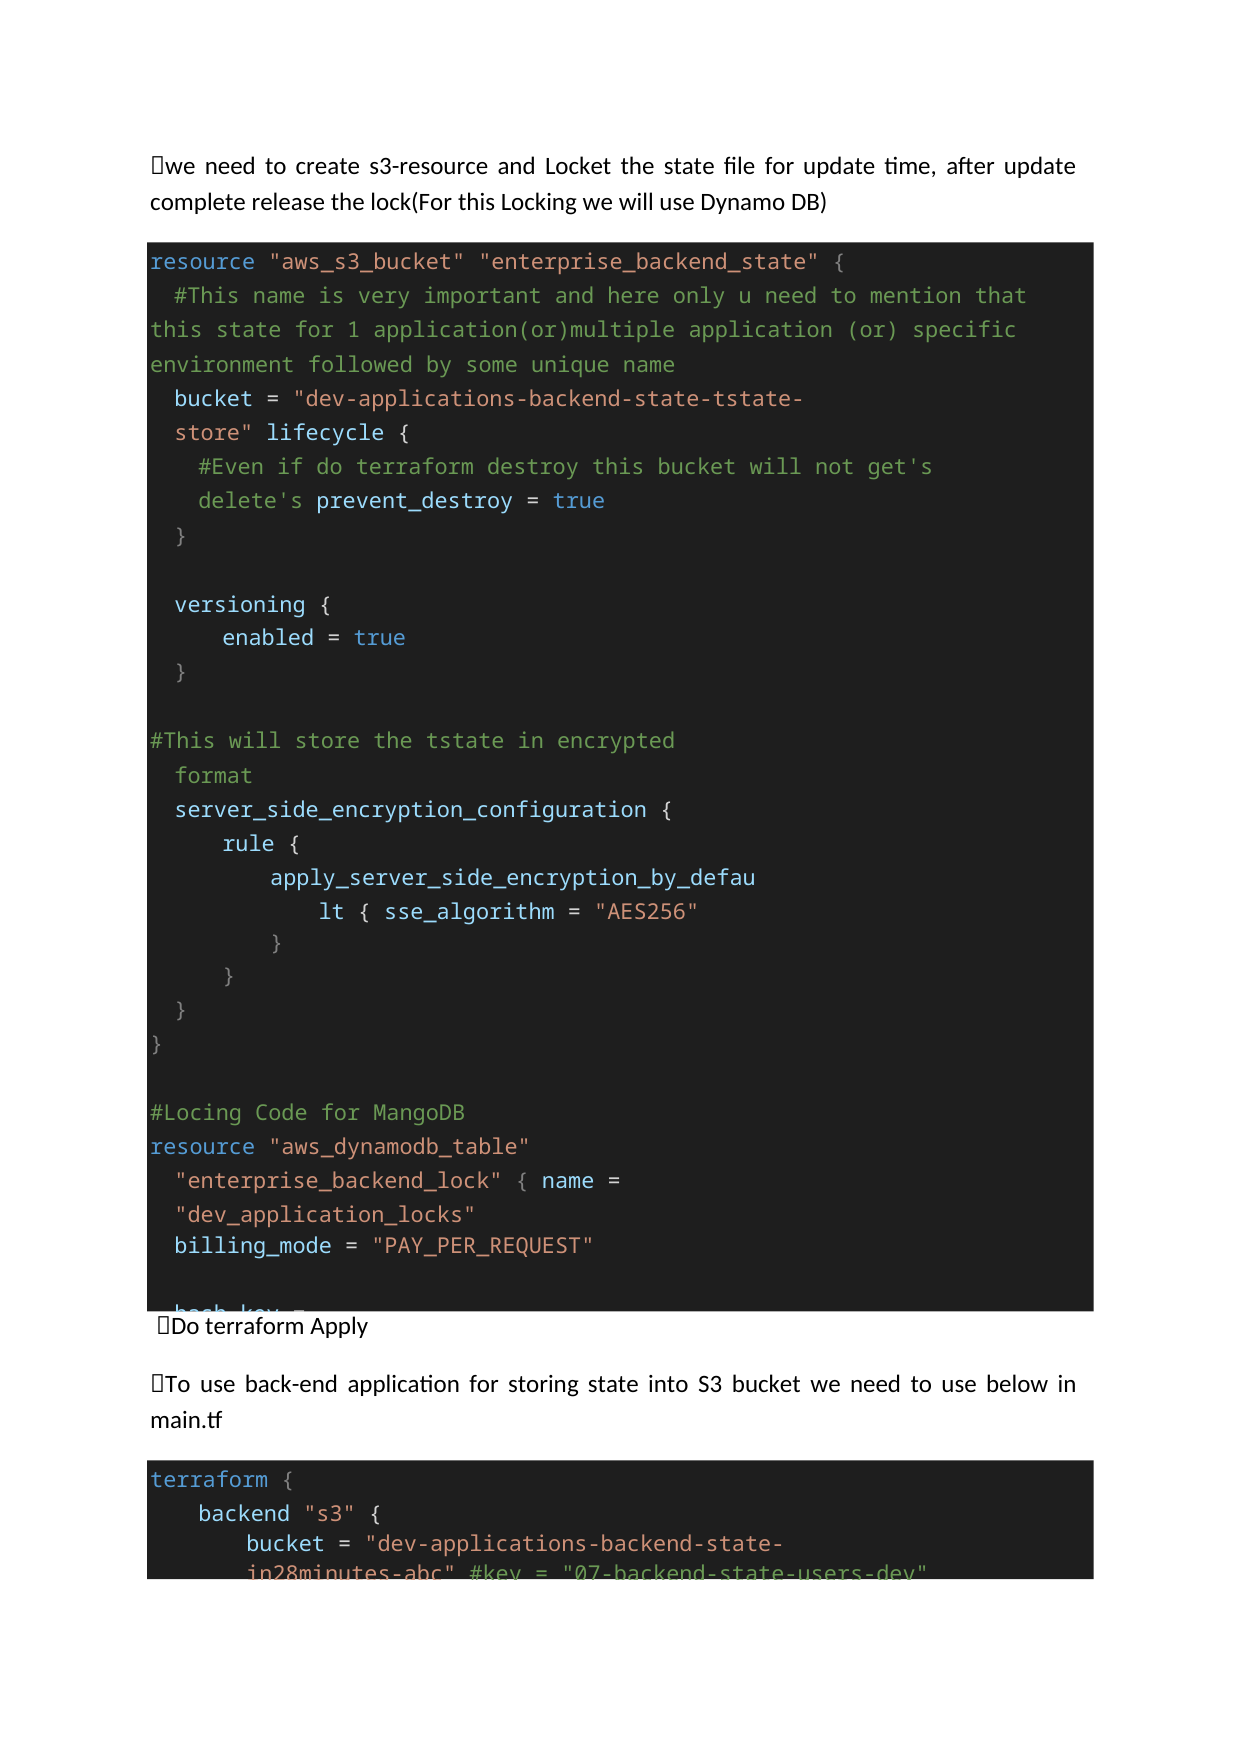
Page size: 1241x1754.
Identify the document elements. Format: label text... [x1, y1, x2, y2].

text we need to create s3-resource and Locket the state file for update time, after update complete release the lock(For this Locking we will use Dynamo DB) [150, 148, 1091, 217]
text To use back-end application for storing state into S3 bucket we need to use below in main.tf [150, 1366, 1091, 1435]
text Do terraform Apply [156, 240, 1190, 1340]
